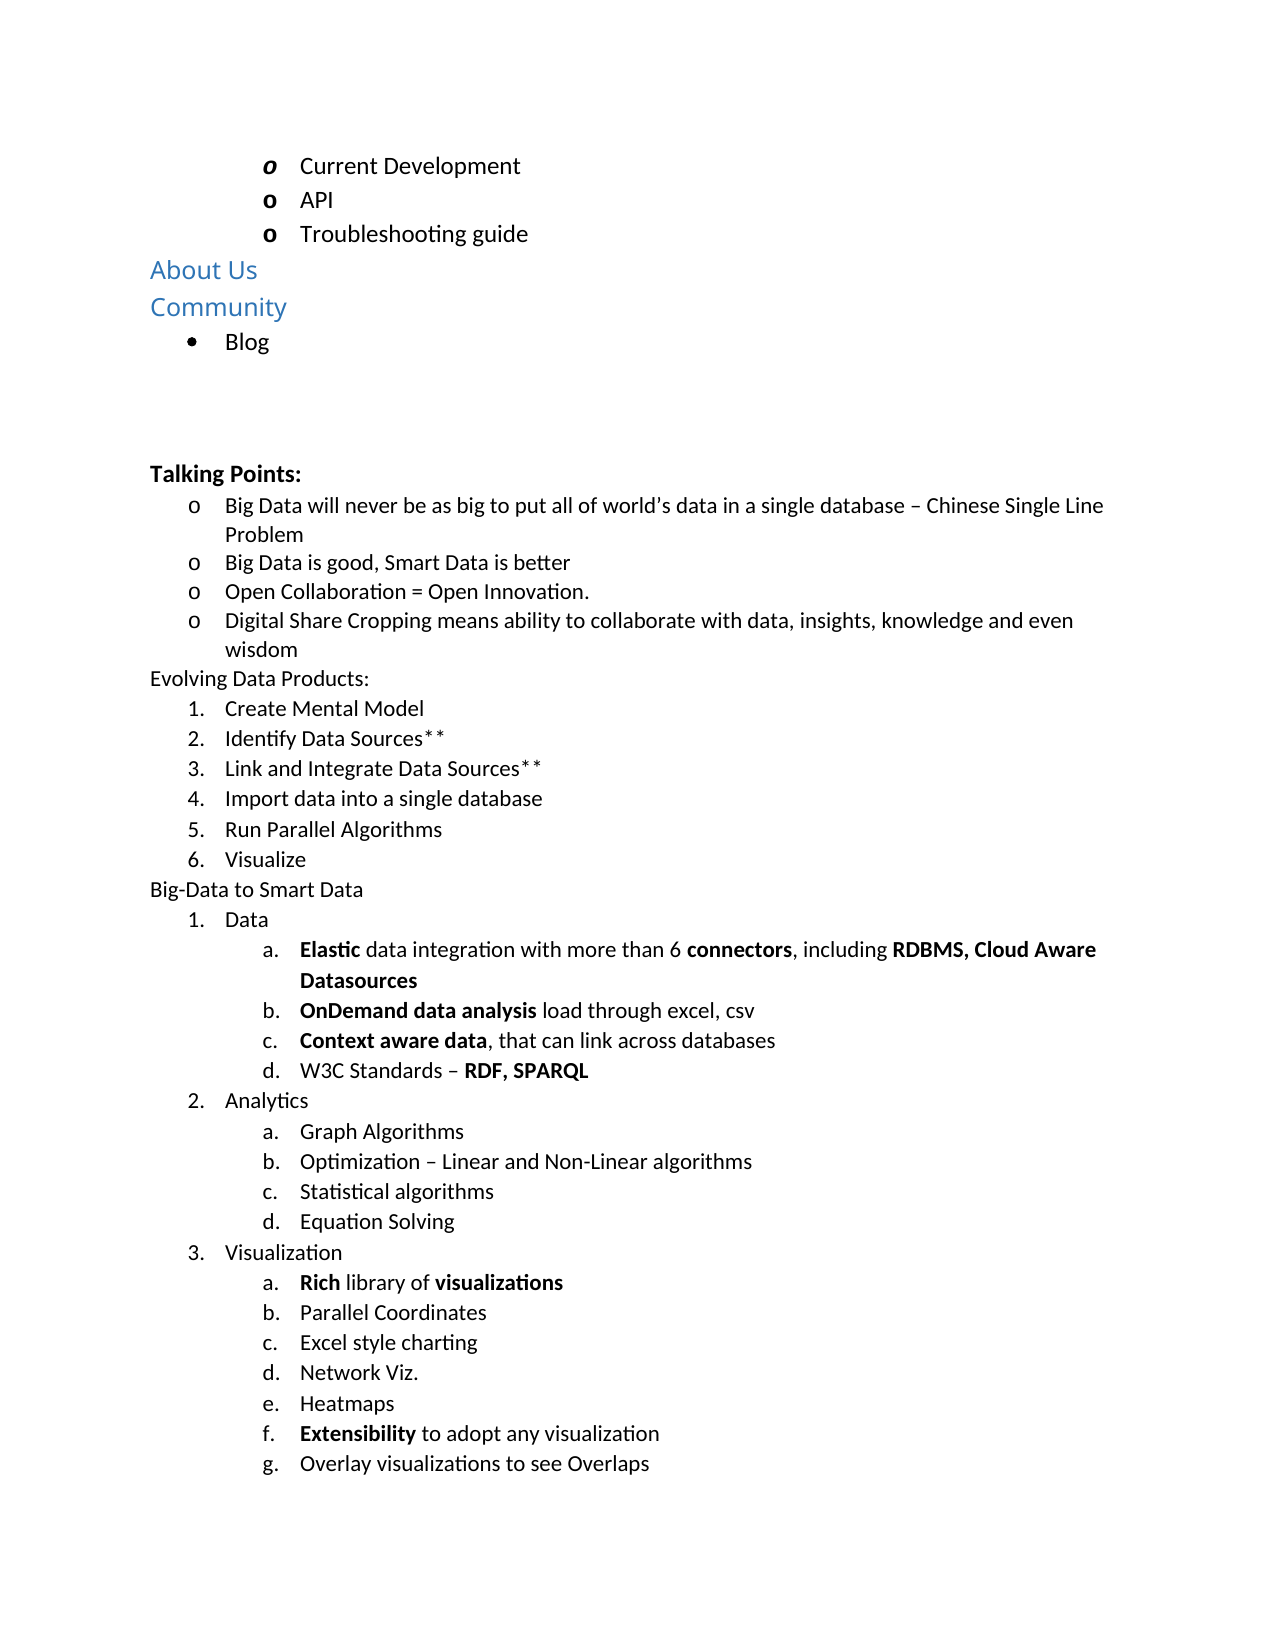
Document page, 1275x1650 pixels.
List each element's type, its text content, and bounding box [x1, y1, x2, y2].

text Talking Points: [150, 458, 1125, 488]
list Optimization – Linear and Non-Linear algorithms [262, 1147, 1125, 1175]
subtitle About Us [150, 253, 1125, 287]
list Import data into a single database [187, 784, 1125, 812]
list Big Data is good, Smart Data is better [187, 548, 1125, 577]
list W3C Standards – RDF, SPARQL [262, 1056, 1125, 1084]
list Open Collaboration = Open Innovation. [187, 577, 1125, 606]
list Overlay visualizations to see Overlaps [262, 1449, 1125, 1477]
list Run Parallel Algorithms [187, 815, 1125, 843]
list Digital Share Cropping means ability to collaborate with data, insights, knowledge and even wisdom [187, 606, 1125, 664]
list Link and Integrate Data Sources** [187, 754, 1125, 782]
list OnDemand data analysis load through excel, csv [262, 996, 1125, 1024]
list Visualization [187, 1238, 1125, 1266]
subtitle Community [150, 289, 1125, 324]
list Big Data will never be as big to put all of world’s data in a single database – Chinese Single Line Problem [187, 491, 1125, 548]
list Troubleshooting guide [262, 218, 1125, 250]
list Analytics [187, 1087, 1125, 1114]
text Big-Data to Smart Data [150, 875, 1125, 903]
list API [262, 184, 1125, 216]
list Elastic data integration with more than 6 connectors, including RDBMS, Cloud Aware Datasources [262, 936, 1125, 994]
list Network Viz. [262, 1358, 1125, 1386]
list Extensibility to adopt any visualization [262, 1419, 1125, 1447]
list Create Mental Model [187, 694, 1125, 722]
text Evolving Data Products: [150, 664, 1125, 692]
list Rich library of visualizations [262, 1268, 1125, 1296]
list Visualize [187, 845, 1125, 873]
list Statistical algorithms [262, 1177, 1125, 1205]
list Excel style charting [262, 1328, 1125, 1356]
list Parallel Coordinates [262, 1298, 1125, 1326]
list Equation Solving [262, 1207, 1125, 1235]
list Graph Algorithms [262, 1117, 1125, 1145]
list Blog [187, 326, 1125, 357]
list Data [187, 905, 1125, 933]
list Context aware data, that can link across databases [262, 1026, 1125, 1054]
list Heatmaps [262, 1389, 1125, 1417]
list Identify Data Sources** [187, 724, 1125, 752]
list Current Development [262, 150, 1125, 182]
